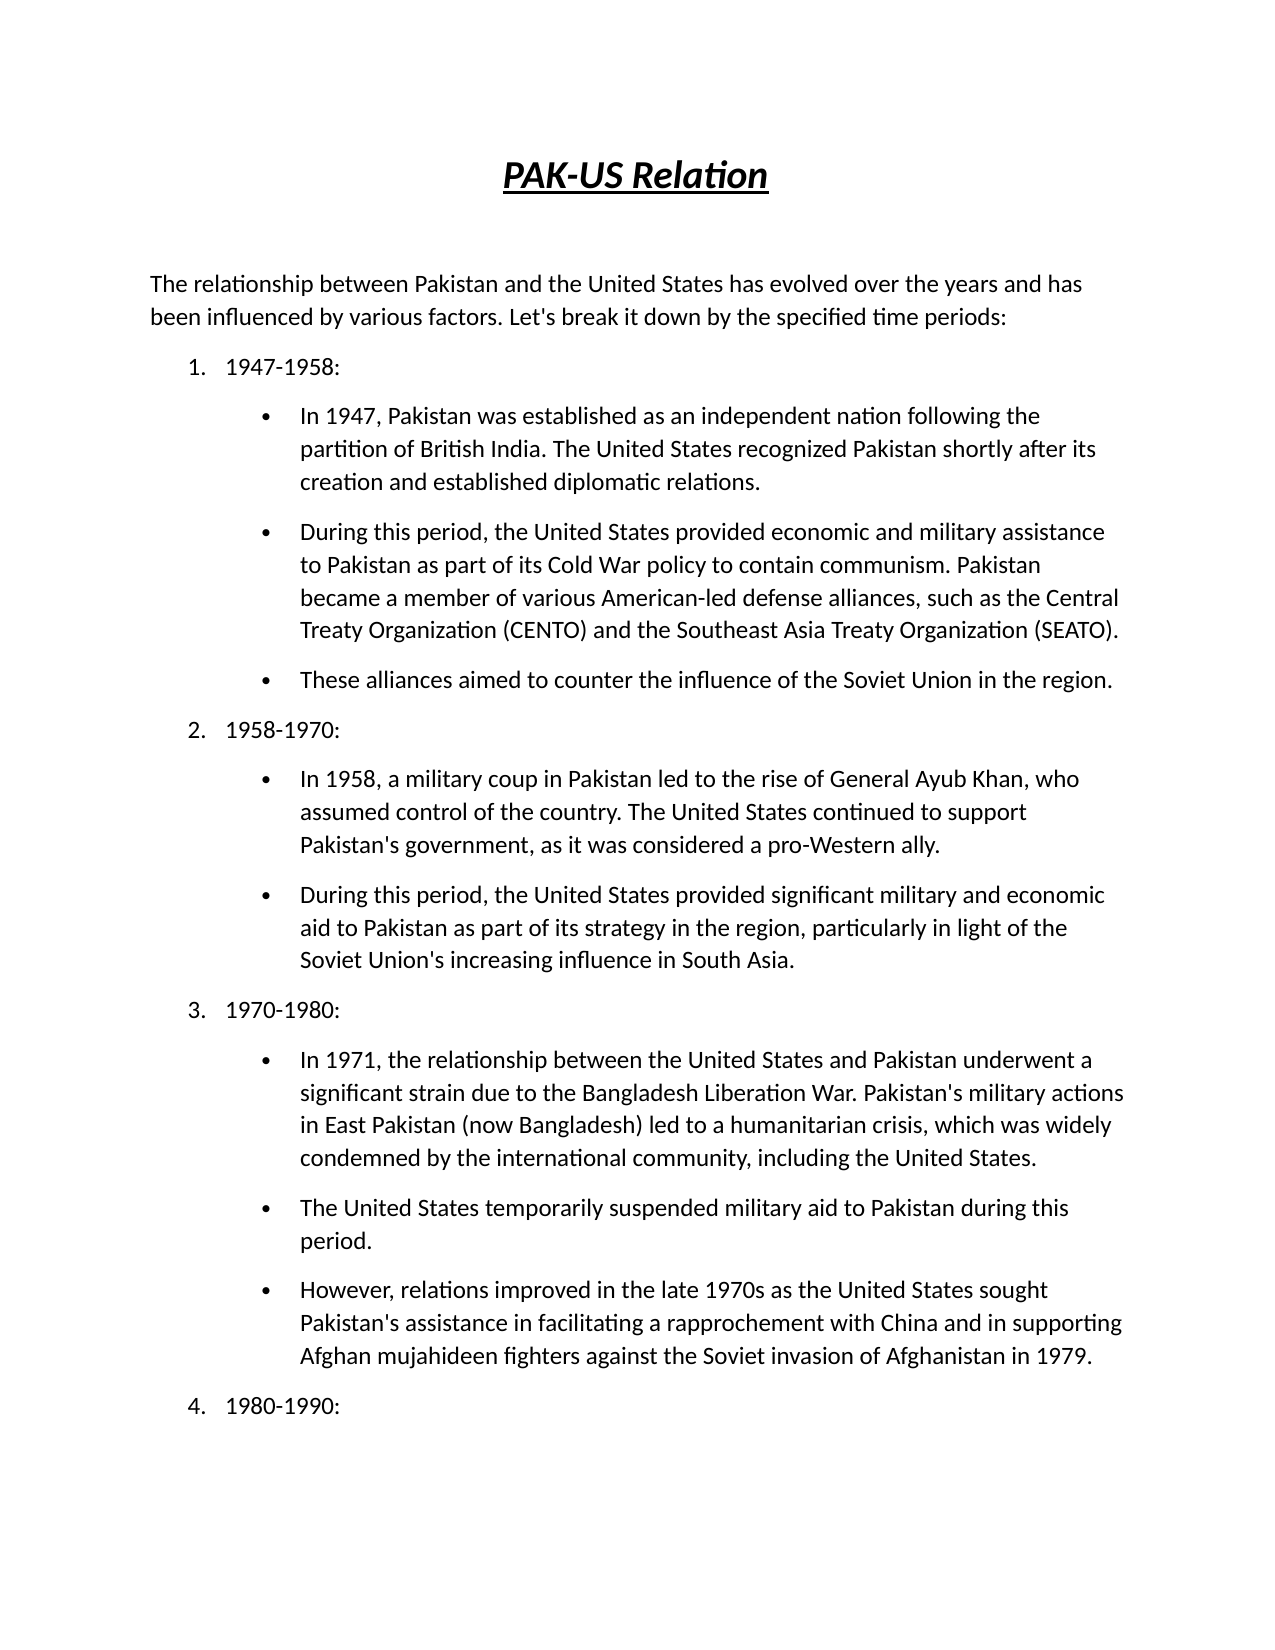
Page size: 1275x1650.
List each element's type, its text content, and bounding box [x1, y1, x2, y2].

list These alliances aimed to counter the influence of the Soviet Union in the region. [262, 664, 1125, 695]
text PAK-US Relation [150, 150, 1125, 198]
list 1958-1970: [187, 714, 1125, 744]
text The relationship between Pakistan and the United States has evolved over the years and has been influenced by various factors. Let's break it down by the specified time periods: [150, 268, 1125, 332]
list During this period, the United States provided significant military and economic aid to Pakistan as part of its strategy in the region, particularly in light of the Soviet Union's increasing influence in South Asia. [262, 879, 1125, 975]
list During this period, the United States provided economic and military assistance to Pakistan as part of its Cold War policy to contain communism. Pakistan became a member of various American-led defense alliances, such as the Central Treaty Organization (CENTO) and the Southeast Asia Treaty Organization (SEATO). [262, 516, 1125, 645]
list 1947-1958: [187, 351, 1125, 381]
list In 1971, the relationship between the United States and Pakistan underwent a significant strain due to the Bangladesh Liberation War. Pakistan's military actions in East Pakistan (now Bangladesh) led to a humanitarian crisis, which was widely condemned by the international community, including the United States. [262, 1044, 1125, 1173]
list 1980-1990: [187, 1390, 1125, 1421]
list The United States temporarily suspended military aid to Pakistan during this period. [262, 1192, 1125, 1256]
list In 1947, Pakistan was established as an independent nation following the partition of British India. The United States recognized Pakistan shortly after its creation and established diplomatic relations. [262, 401, 1125, 497]
list 1970-1980: [187, 994, 1125, 1025]
list In 1958, a military coup in Pakistan led to the rise of General Ayub Khan, who assumed control of the country. The United States continued to support Pakistan's government, as it was considered a pro-Western ally. [262, 763, 1125, 860]
list However, relations improved in the late 1970s as the United States sought Pakistan's assistance in facilitating a rapprochement with China and in supporting Afghan mujahideen fighters against the Soviet invasion of Afghanistan in 1979. [262, 1275, 1125, 1371]
